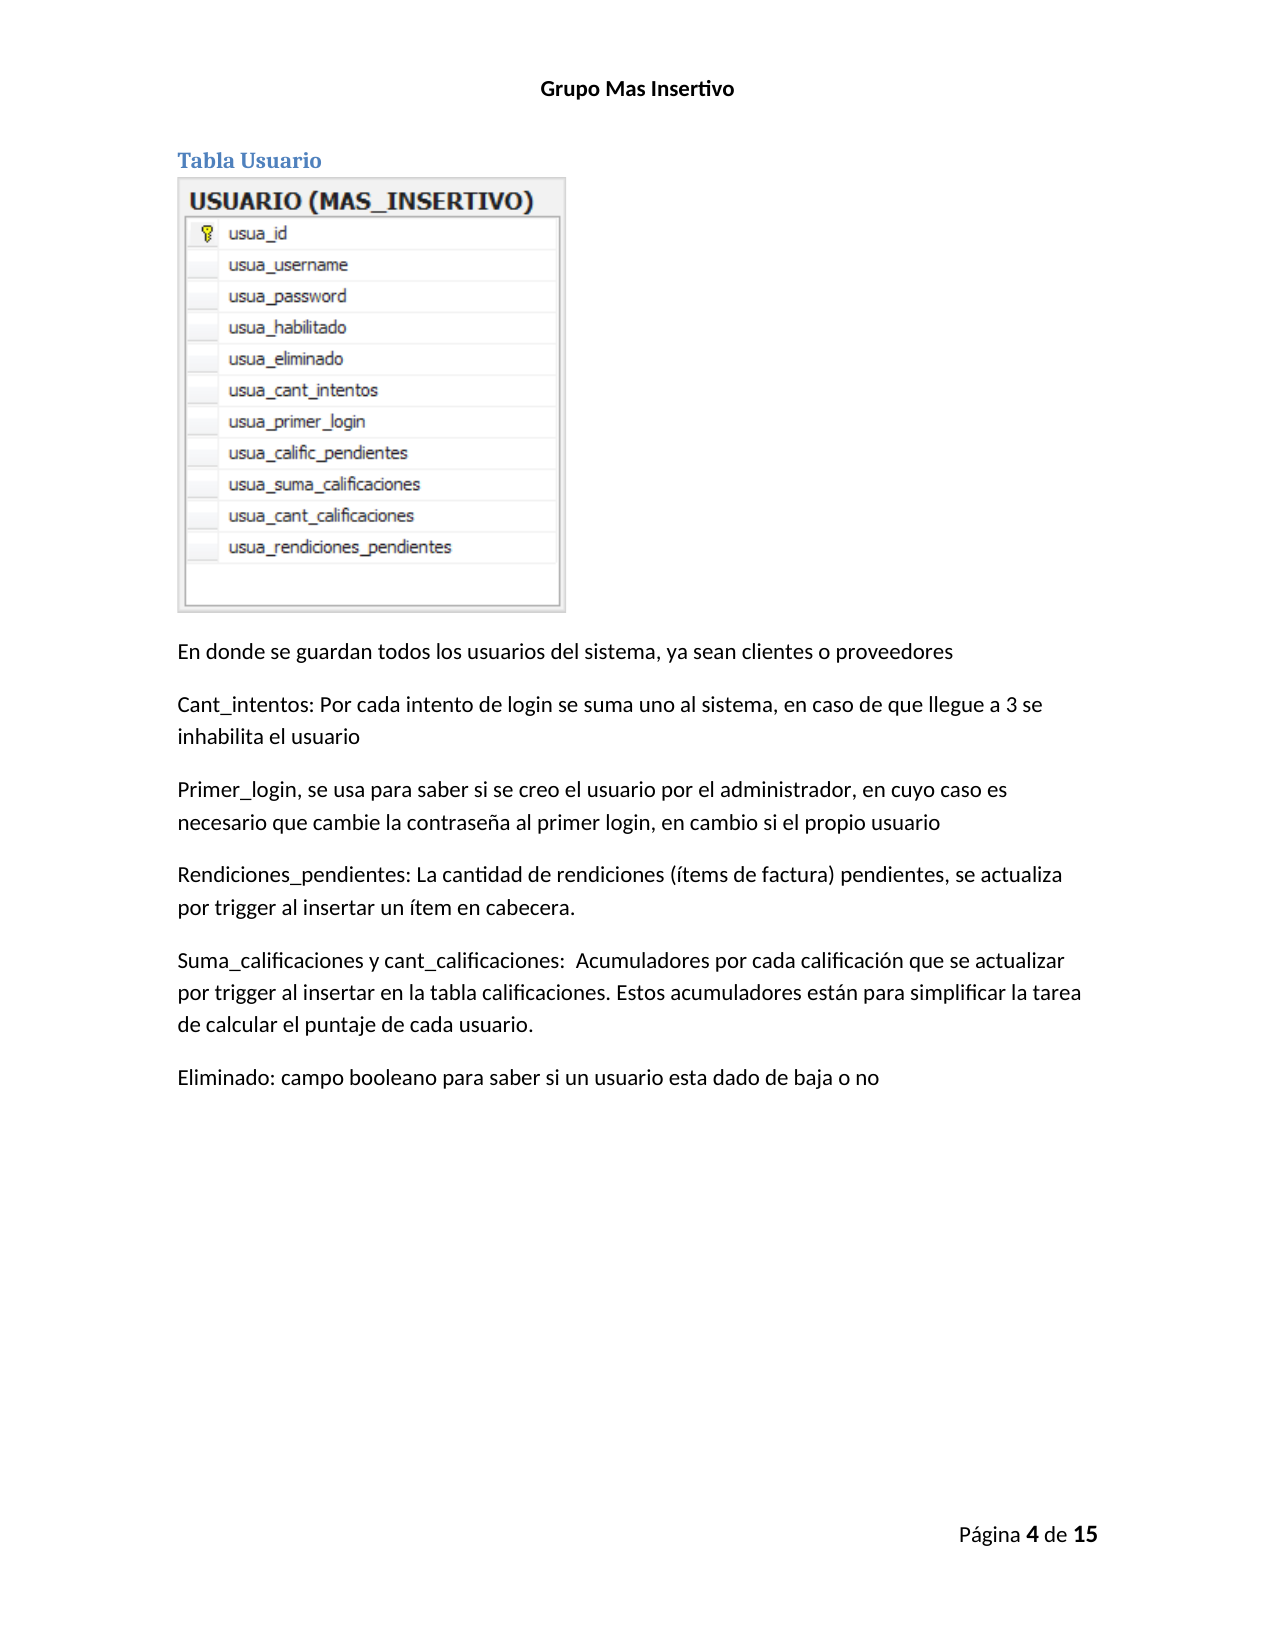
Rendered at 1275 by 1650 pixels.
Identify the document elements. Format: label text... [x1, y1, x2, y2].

picture [177, 177, 567, 613]
text Eliminado: campo booleano para saber si un usuario esta dado de baja o no [177, 1063, 1098, 1091]
text Suma_calificaciones y cant_calificaciones: Acumuladores por cada calificación que se actualizar por trigger al insertar en la tabla calificaciones. Estos acumuladores están para simplificar la tarea de calcular el puntaje de cada usuario. [177, 946, 1098, 1038]
subtitle Tabla Usuario [177, 148, 1098, 174]
text En donde se guardan todos los usuarios del sistema, ya sean clientes o proveedores [177, 637, 1098, 665]
text Cant_intentos: Por cada intento de login se suma uno al sistema, en caso de que llegue a 3 se inhabilita el usuario [177, 690, 1098, 750]
text Primer_login, se usa para saber si se creo el usuario por el administrador, en cuyo caso es necesario que cambie la contraseña al primer login, en cambio si el propio usuario [177, 775, 1098, 836]
text Rendiciones_pendientes: La cantidad de rendiciones (ítems de factura) pendientes, se actualiza por trigger al insertar un ítem en cabecera. [177, 861, 1098, 921]
